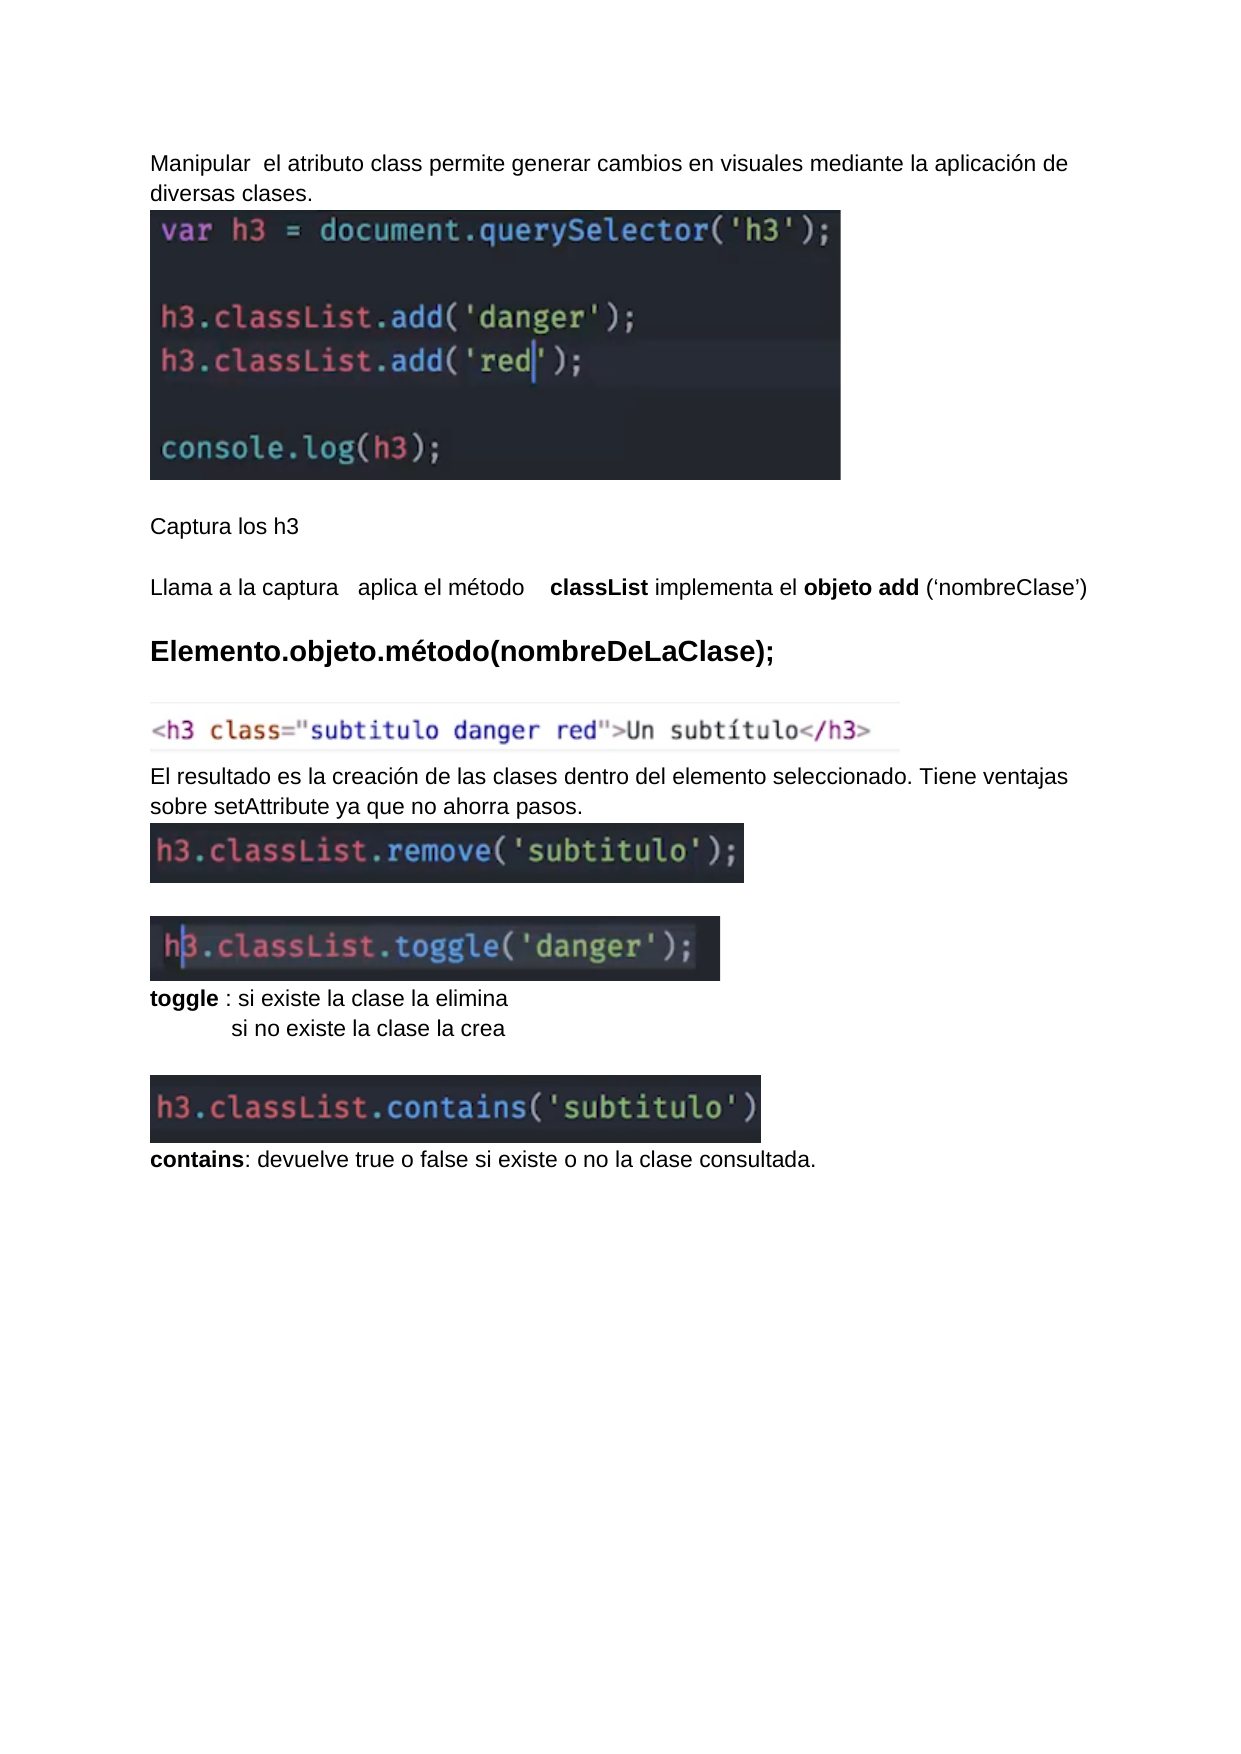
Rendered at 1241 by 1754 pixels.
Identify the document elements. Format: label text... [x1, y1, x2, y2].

picture [150, 210, 841, 480]
text El resultado es la creación de las clases dentro del elemento seleccionado. Tiene ventajas sobre setAttribute ya que no ahorra pasos. [150, 763, 1090, 819]
text toggle : si existe la clase la elimina [150, 985, 1090, 1011]
text contains: devuelve true o false si existe o no la clase consultada. [150, 1146, 1090, 1173]
text Captura los h3 [150, 513, 1090, 539]
picture [150, 702, 901, 759]
text Manipular el atributo class permite generar cambios en visuales mediante la aplicación de diversas clases. [150, 150, 1090, 207]
text si no existe la clase la crea [150, 1015, 1090, 1041]
picture [150, 916, 721, 981]
text Llama a la captura aplica el método classList implementa el objeto add (‘nombreClase’) [150, 574, 1090, 600]
picture [150, 823, 744, 883]
text Elemento.objeto.método(nombreDeLaClase); [150, 634, 1090, 668]
picture [150, 1075, 761, 1143]
